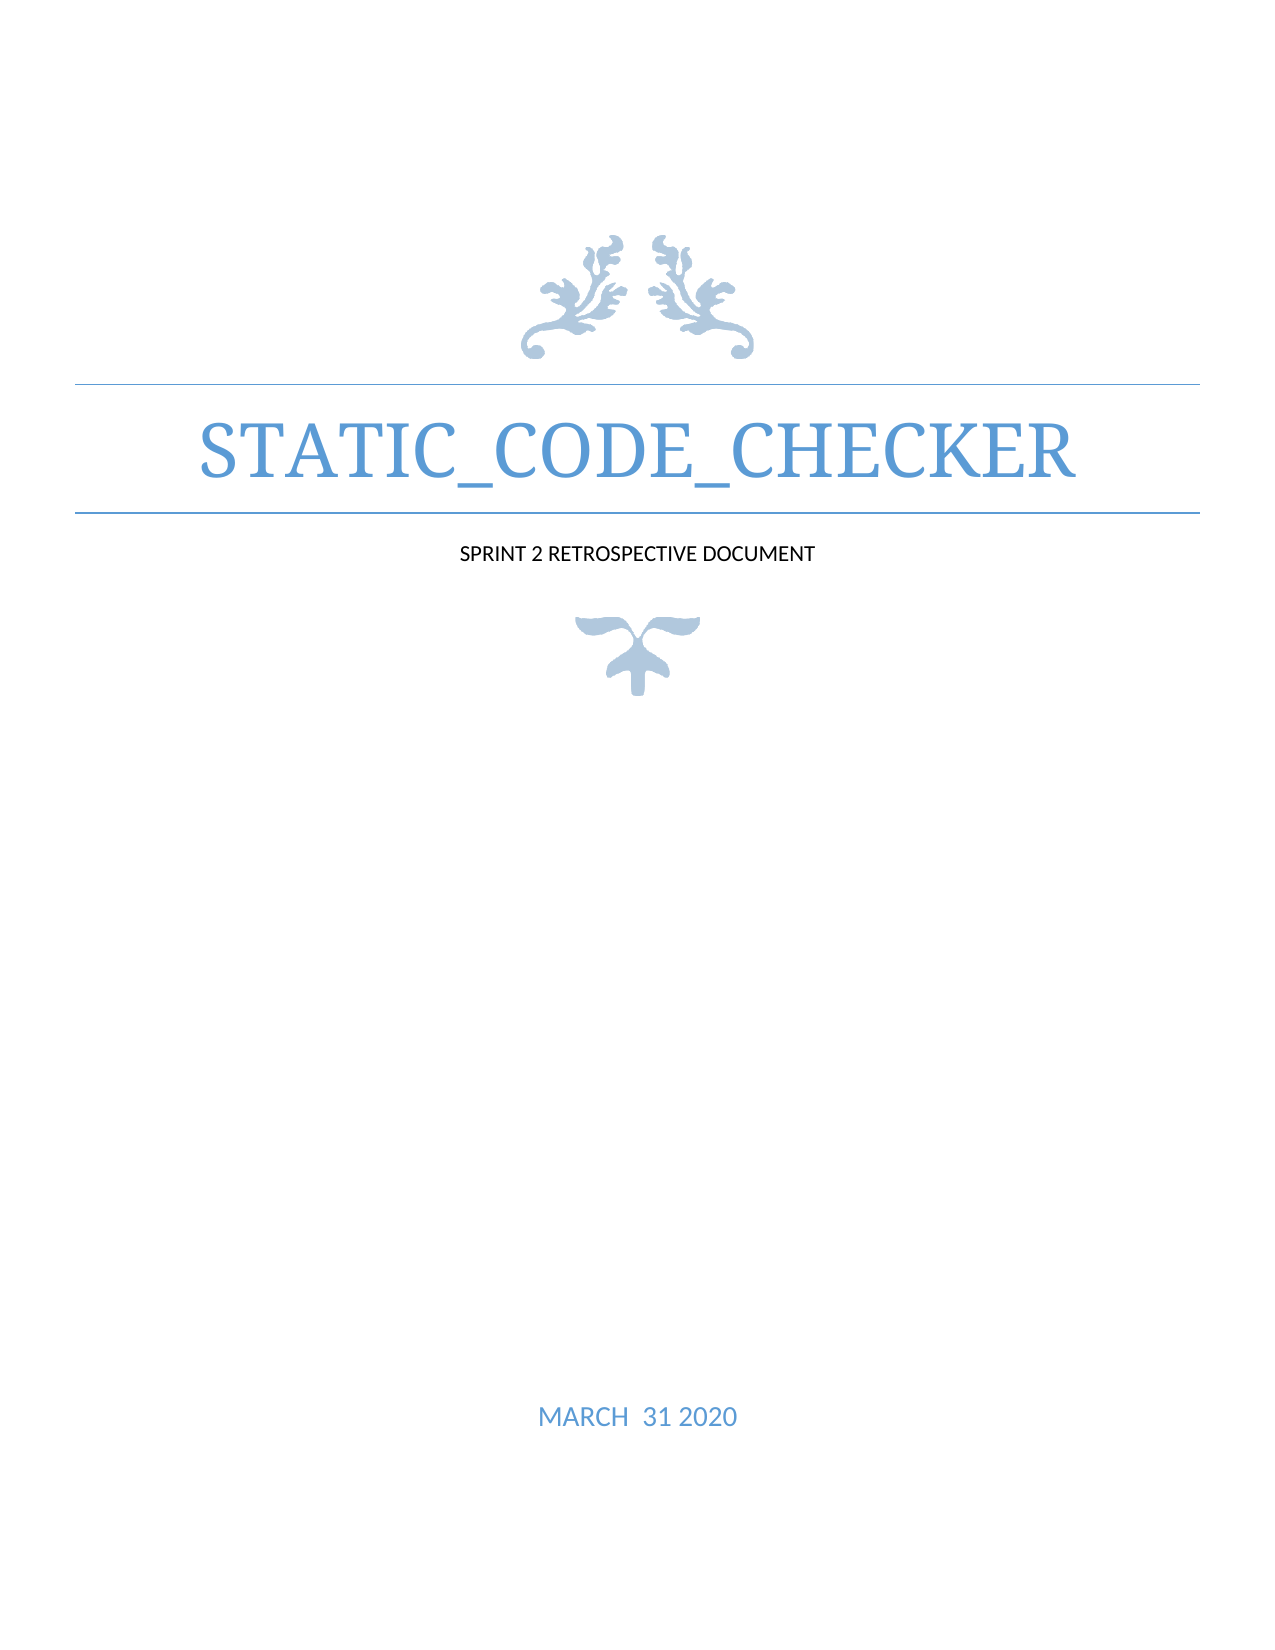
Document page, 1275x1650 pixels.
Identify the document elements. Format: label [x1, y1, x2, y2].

picture [521, 235, 754, 359]
picture [575, 617, 700, 696]
